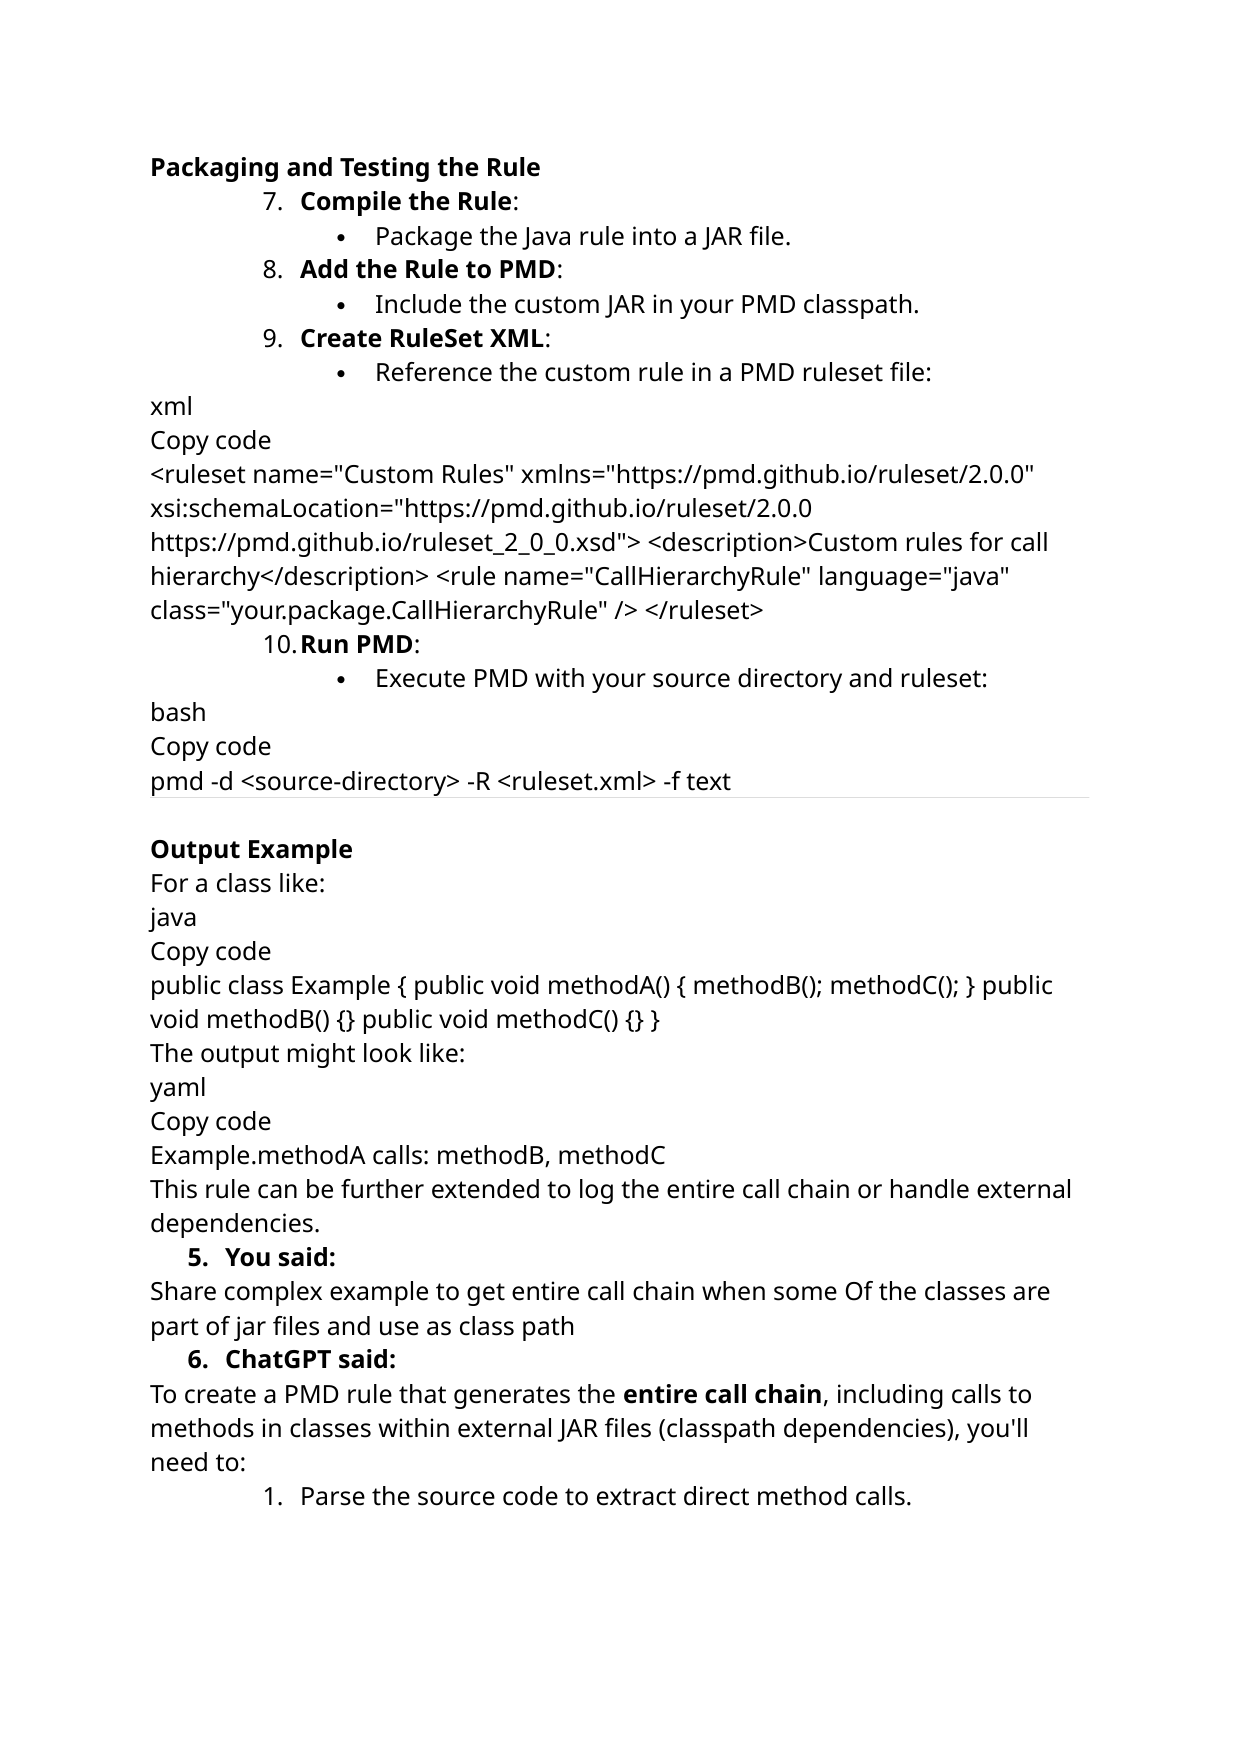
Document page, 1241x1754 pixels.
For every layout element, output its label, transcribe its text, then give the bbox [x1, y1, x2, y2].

text Output Example [150, 831, 1090, 865]
list Parse the source code to extract direct method calls. [262, 1478, 1090, 1512]
text <ruleset name="Custom Rules" xmlns="https://pmd.github.io/ruleset/2.0.0" xsi:schemaLocation="https://pmd.github.io/ruleset/2.0.0 https://pmd.github.io/ruleset_2_0_0.xsd"> <description>Custom rules for call hierarchy</description> <rule name="CallHierarchyRule" language="java" class="your.package.CallHierarchyRule" /> </ruleset> [150, 457, 1090, 627]
text Copy code [150, 1104, 1090, 1138]
list Compile the Rule: [262, 184, 1090, 218]
text This rule can be further extended to log the entire call chain or handle external dependencies. [150, 1172, 1090, 1240]
text java [150, 899, 1090, 933]
text Example.methodA calls: methodB, methodC [150, 1138, 1090, 1172]
list Execute PMD with your source directory and ruleset: [337, 661, 1090, 695]
text The output might look like: [150, 1036, 1090, 1070]
list Create RuleSet XML: [262, 320, 1090, 354]
text public class Example { public void methodA() { methodB(); methodC(); } public void methodB() {} public void methodC() {} } [150, 967, 1090, 1036]
list You said: [187, 1240, 1090, 1274]
text To create a PMD rule that generates the entire call chain, including calls to methods in classes within external JAR files (classpath dependencies), you'll need to: [150, 1376, 1090, 1478]
text pmd -d <source-directory> -R <ruleset.xml> -f text [150, 763, 1090, 797]
text bash [150, 695, 1090, 729]
list Add the Rule to PMD: [262, 252, 1090, 286]
list Package the Java rule into a JAR file. [337, 218, 1090, 252]
text yaml [150, 1070, 1090, 1104]
list Run PMD: [262, 627, 1090, 661]
list ChatGPT said: [187, 1342, 1090, 1376]
text Packaging and Testing the Rule [150, 150, 1090, 184]
list Include the custom JAR in your PMD classpath. [337, 286, 1090, 320]
text xml [150, 388, 1090, 422]
text Share complex example to get entire call chain when some Of the classes are part of jar files and use as class path [150, 1274, 1090, 1342]
text Copy code [150, 422, 1090, 457]
text For a class like: [150, 865, 1090, 899]
text Copy code [150, 729, 1090, 763]
text Copy code [150, 933, 1090, 967]
list Reference the custom rule in a PMD ruleset file: [337, 354, 1090, 388]
